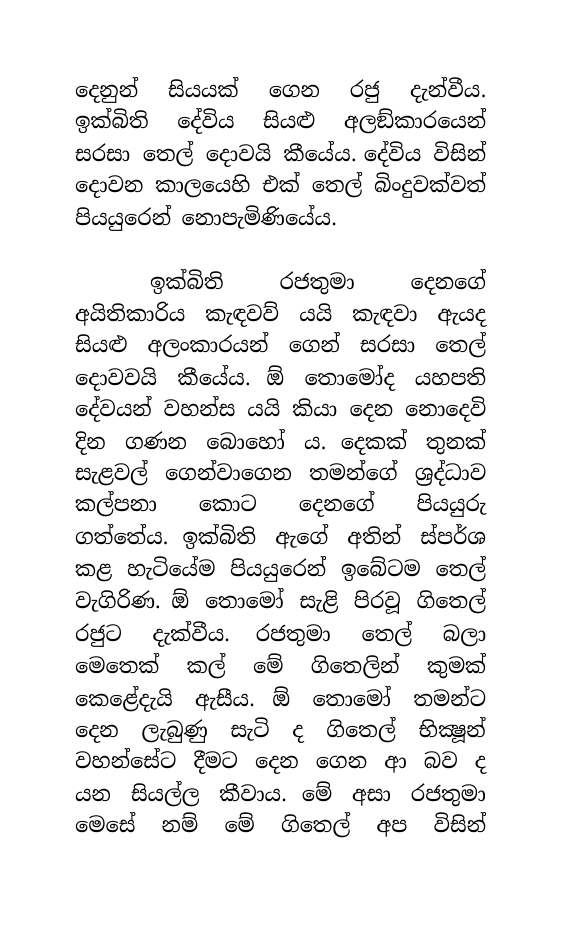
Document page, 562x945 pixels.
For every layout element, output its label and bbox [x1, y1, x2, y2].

text [75, 75, 486, 232]
text [75, 269, 486, 839]
